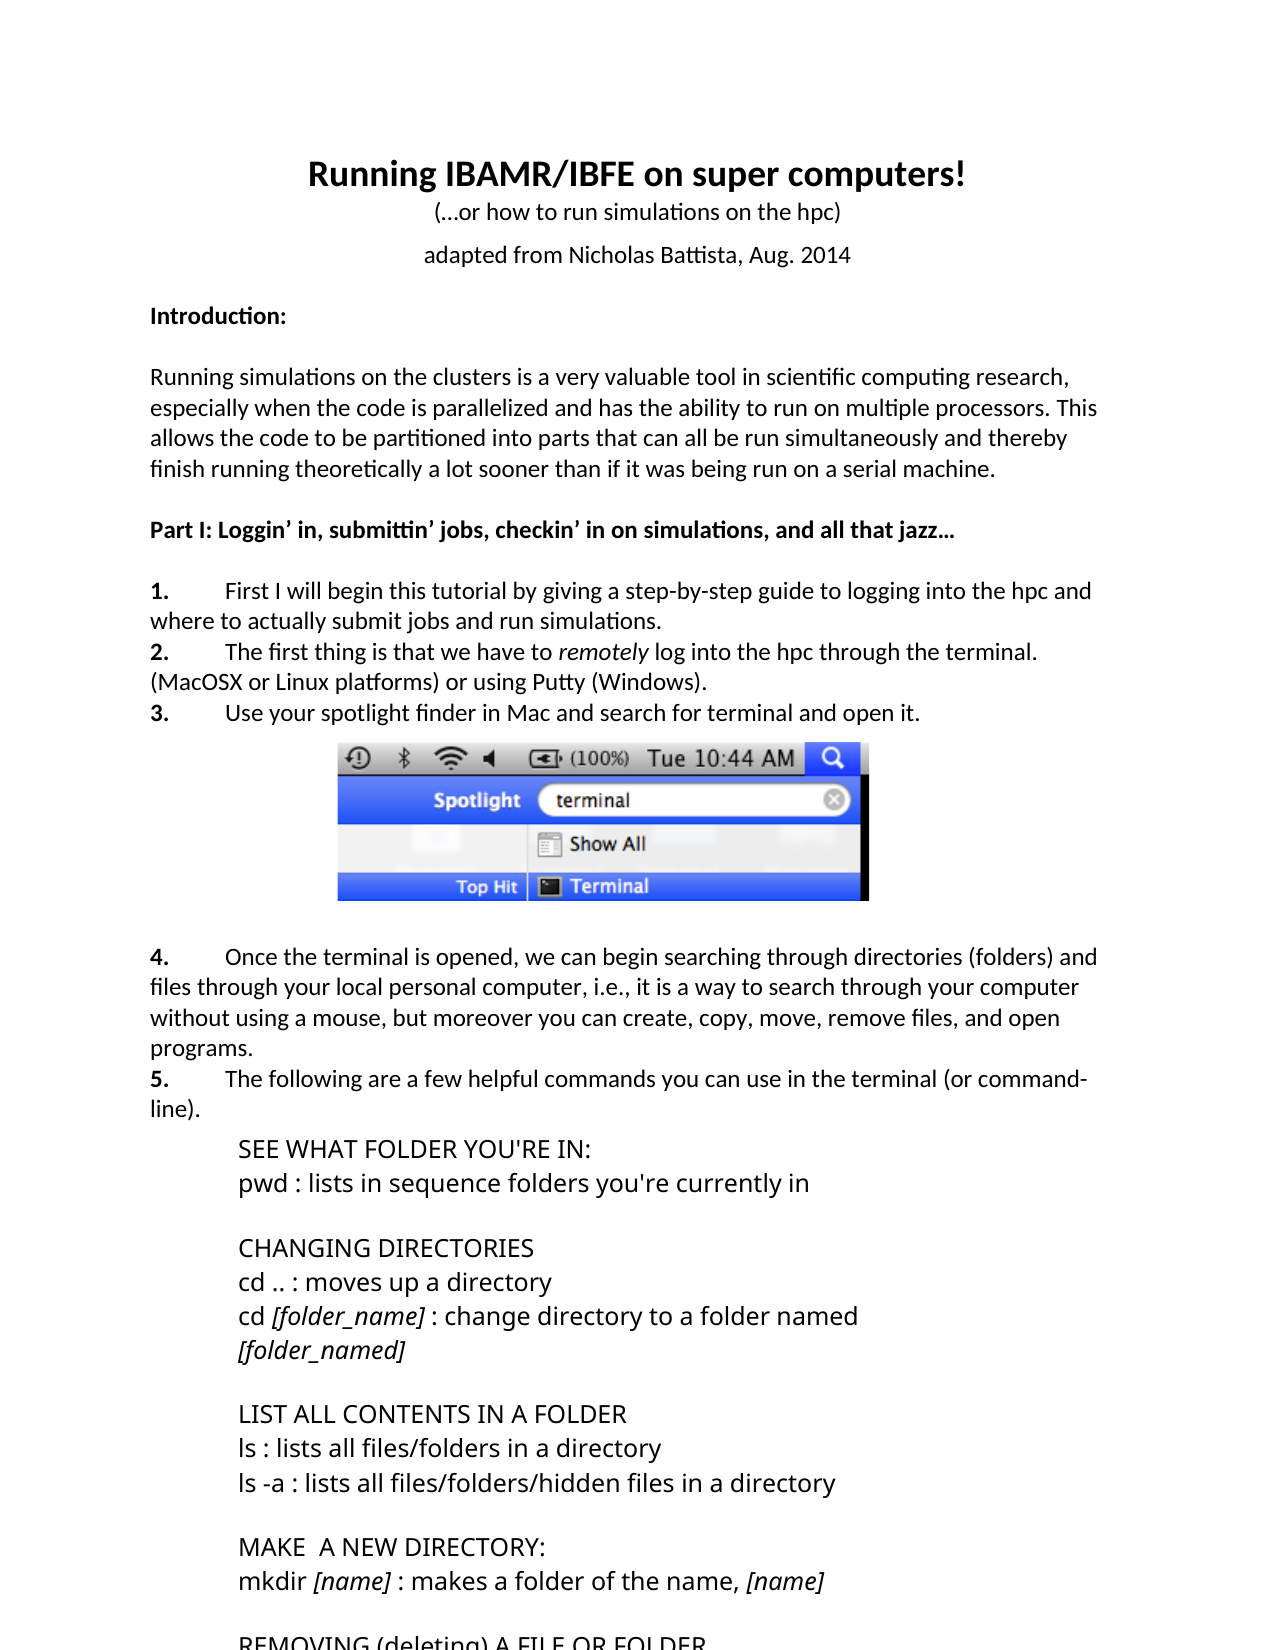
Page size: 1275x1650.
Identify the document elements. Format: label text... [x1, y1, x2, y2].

list The first thing is that we have to remotely log into the hpc through the terminal. (MacOSX or Linux platforms) or using Putty (Windows). [150, 636, 1125, 697]
text (…or how to run simulations on the hpc) [150, 196, 1125, 226]
list First I will begin this tutorial by giving a step-by-step guide to logging into the hpc and where to actually submit jobs and run simulations. [150, 575, 1125, 636]
list The following are a few helpful commands you can use in the terminal (or command-line). [150, 1063, 1125, 1124]
text Introduction: [150, 300, 1125, 331]
list Use your spotlight finder in Mac and search for terminal and open it. [150, 697, 1125, 727]
text Running simulations on the clusters is a very valuable tool in scientific computing research, especially when the code is parallelized and has the ability to run on multiple processors. This allows the code to be partitioned into parts that can all be run simultaneously and thereby finish running theoretically a lot sooner than if it was being run on a serial machine. [150, 361, 1125, 483]
text Part I: Loggin’ in, submittin’ jobs, checkin’ in on simulations, and all that jazz… [150, 514, 1125, 544]
text adapted from Nicholas Battista, Aug. 2014 [150, 239, 1125, 269]
list Once the terminal is opened, we can begin searching through directories (folders) and files through your local personal computer, i.e., it is a way to search through your computer without using a mouse, but moreover you can create, copy, move, remove files, and open programs. [150, 941, 1125, 1063]
text Running IBAMR/IBFE on super computers! [150, 150, 1125, 196]
picture [337, 742, 870, 901]
